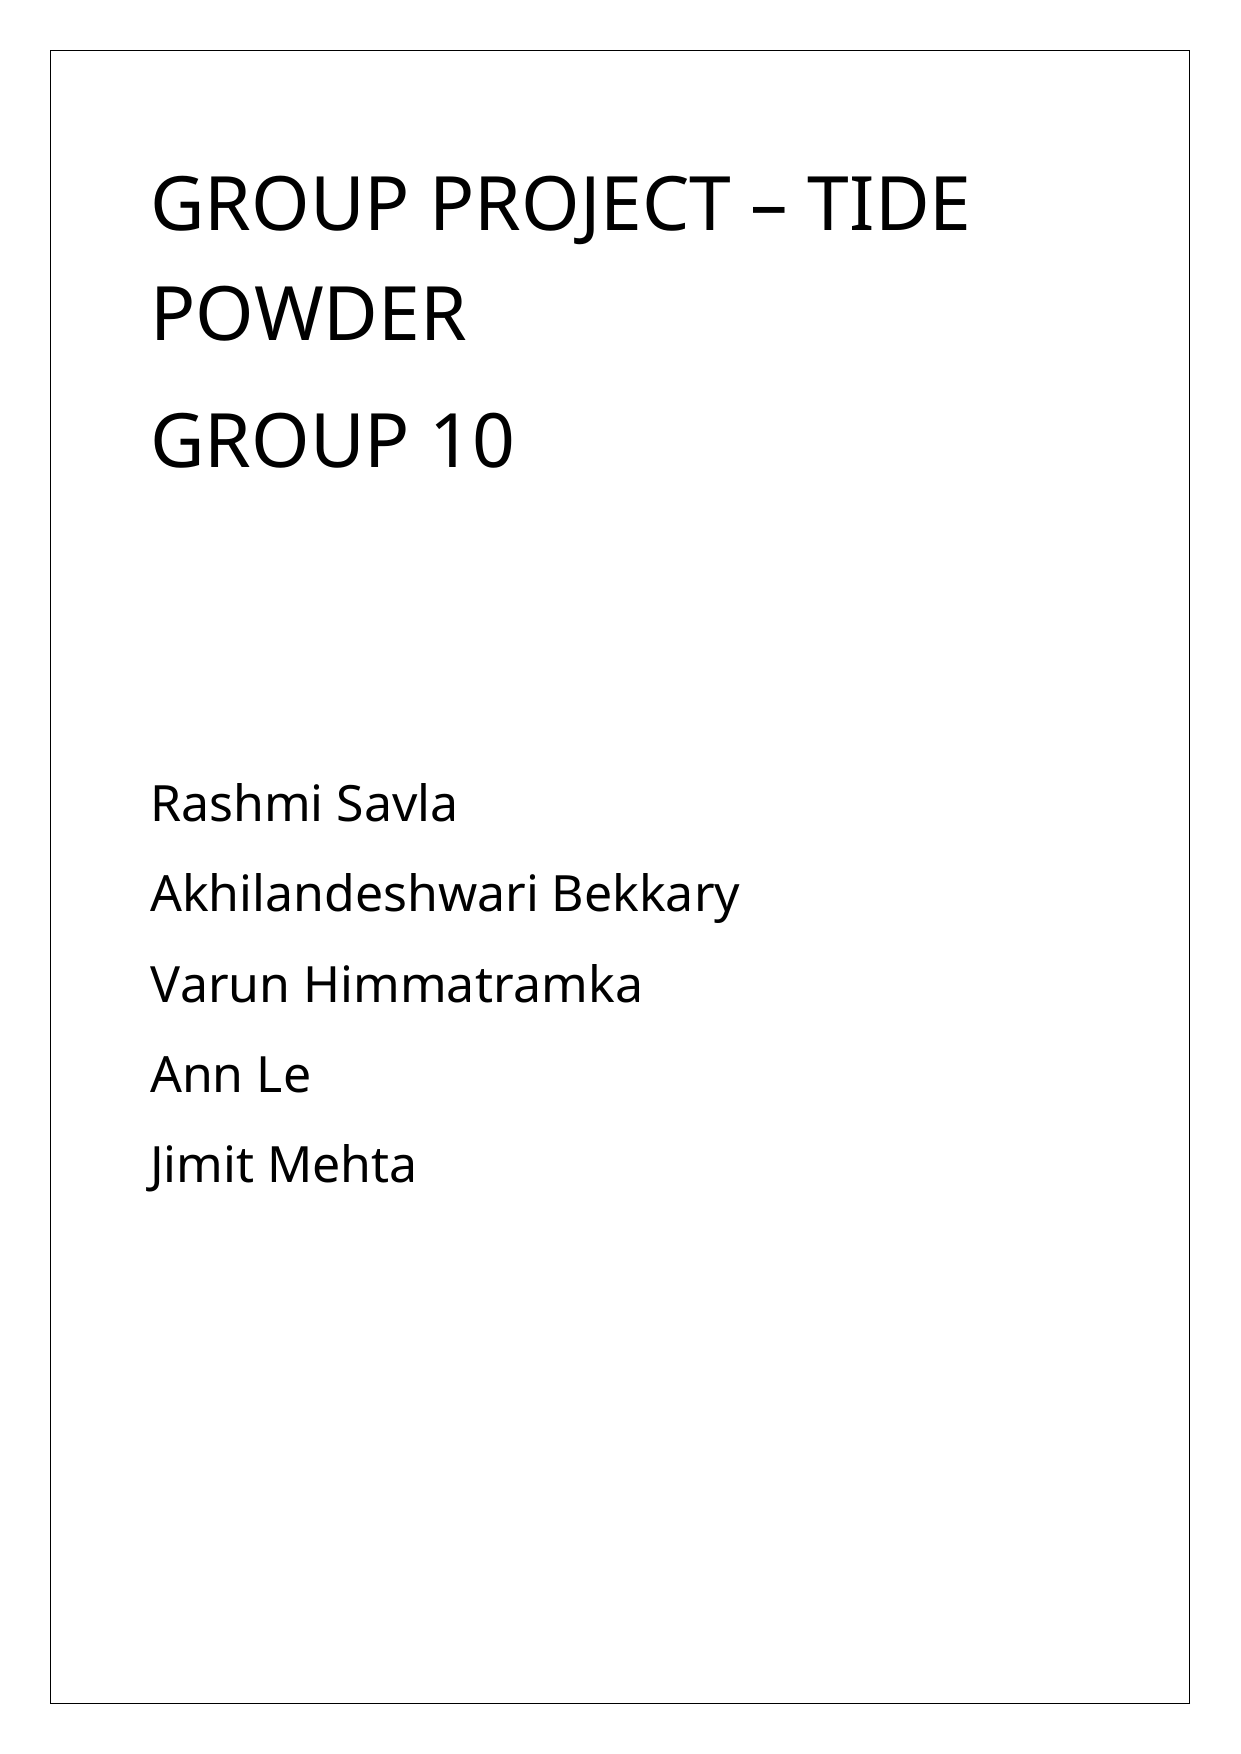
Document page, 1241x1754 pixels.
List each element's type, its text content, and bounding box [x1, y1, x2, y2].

text Rashmi Savla [150, 768, 1090, 836]
text Akhilandeshwari Bekkary [150, 858, 1090, 927]
text Varun Himmatramka [150, 949, 1090, 1017]
text GROUP 10 [150, 387, 1090, 489]
text Jimit Mehta [150, 1129, 1090, 1197]
text GROUP PROJECT – TIDE POWDER [150, 150, 1090, 362]
text Ann Le [150, 1039, 1090, 1107]
